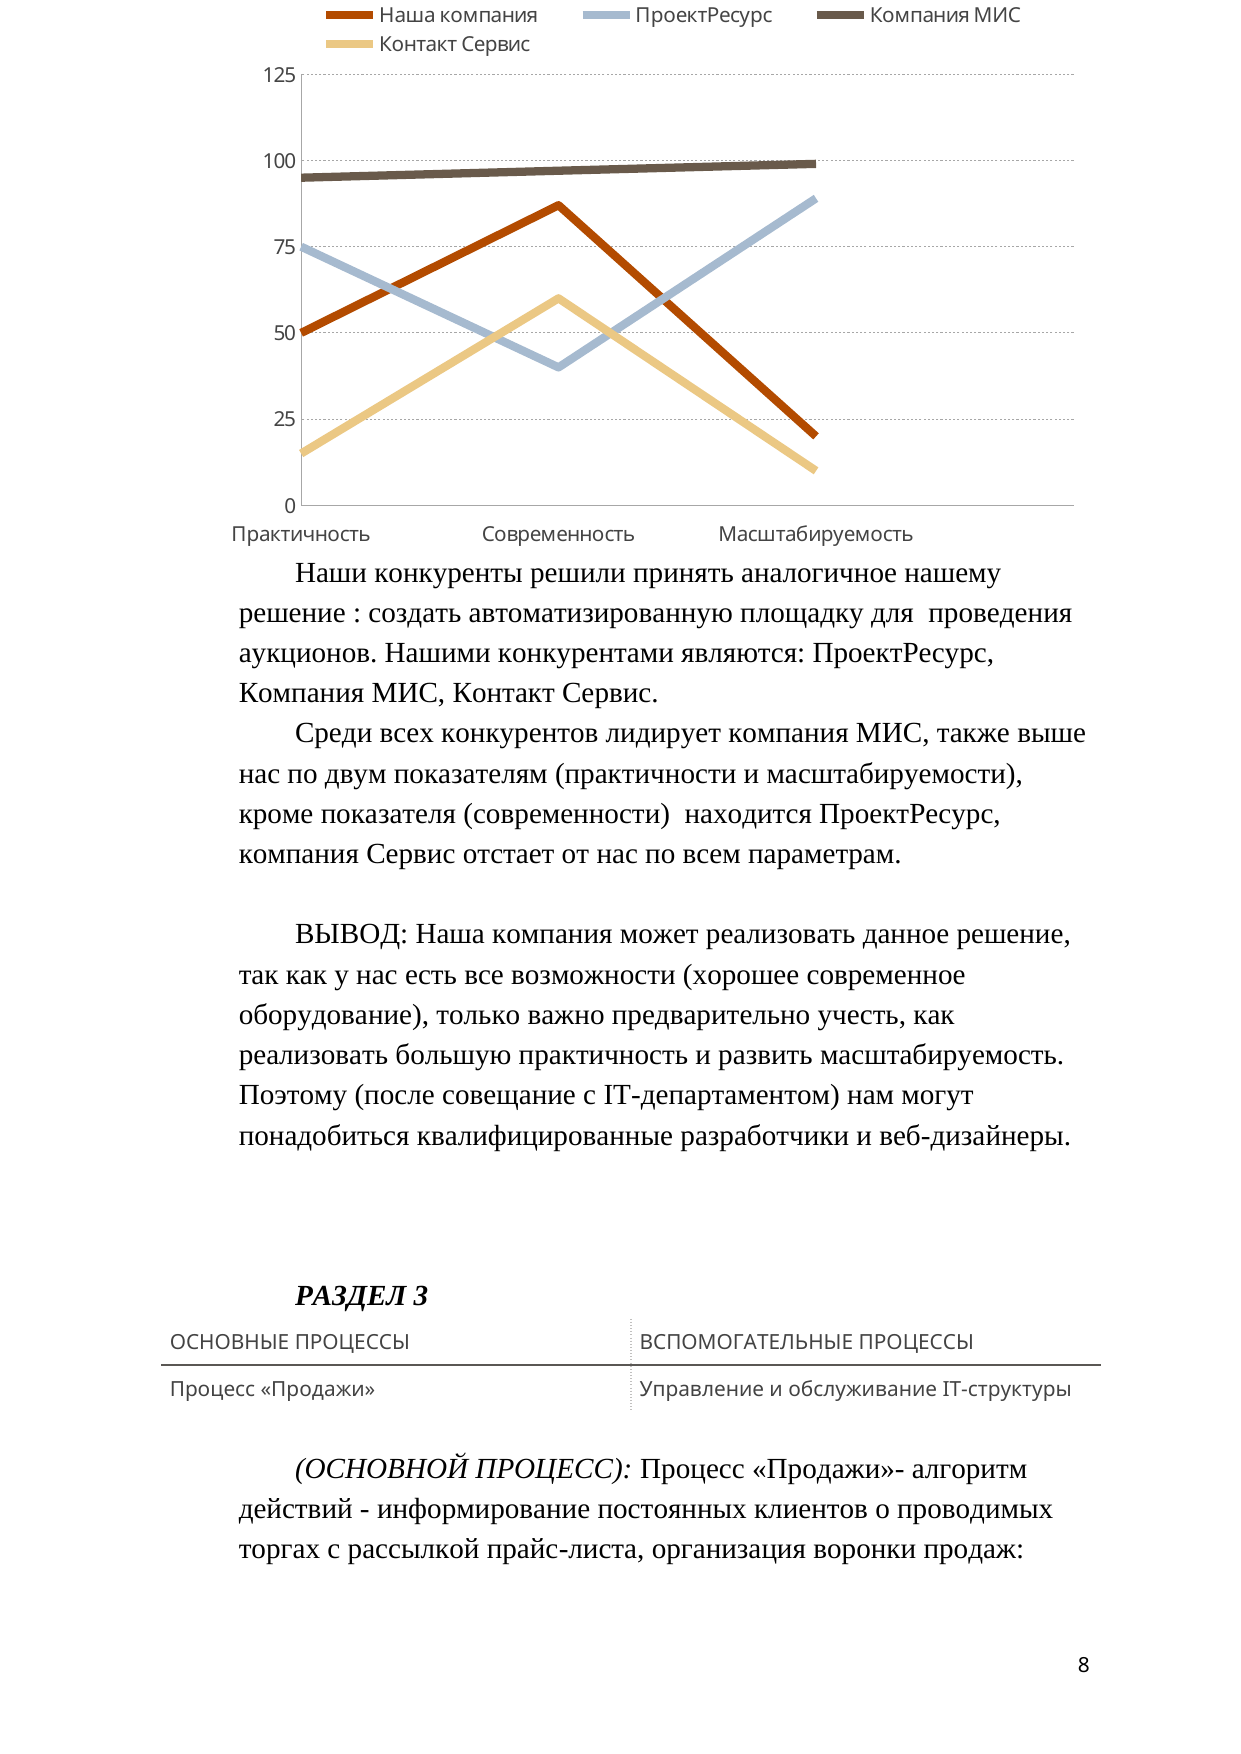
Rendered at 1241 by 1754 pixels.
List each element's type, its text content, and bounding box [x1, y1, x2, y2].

text РАЗДЕЛ 3 [238, 1278, 1090, 1312]
table_cell Управление и обслуживание IT-структуры [631, 1366, 1101, 1411]
table_cell Процесс «Продажи» [161, 1366, 631, 1411]
table_header ВСПОМОГАТЕЛЬНЫЕ ПРОЦЕССЫ [631, 1319, 1101, 1364]
text ВЫВОД: Наша компания может реализовать данное решение, так как у нас есть все возможности (хорошее современное оборудование), только важно предварительно учесть, как реализовать большую практичность и развить масштабируемость. Поэтому (после совещание с IT-департаментом) нам могут понадобиться квалифицированные разработчики и веб-дизайнеры. [238, 917, 1090, 1151]
table_header ОСНОВНЫЕ ПРОЦЕССЫ [161, 1319, 631, 1364]
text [238, 1451, 1090, 1565]
text Наши конкуренты решили принять аналогичное нашему решение : создать автоматизированную площадку для проведения аукционов. Нашими конкурентами являются: ПроектРесурс, Компания МИС, Контакт Сервис. [238, 150, 1090, 709]
text Среди всех конкурентов лидирует компания МИС, также выше нас по двум показателям (практичности и масштабируемости), кроме показателя (современности) находится ПроектРесурс, компания Сервис отстает от нас по всем параметрам. [238, 716, 1090, 870]
